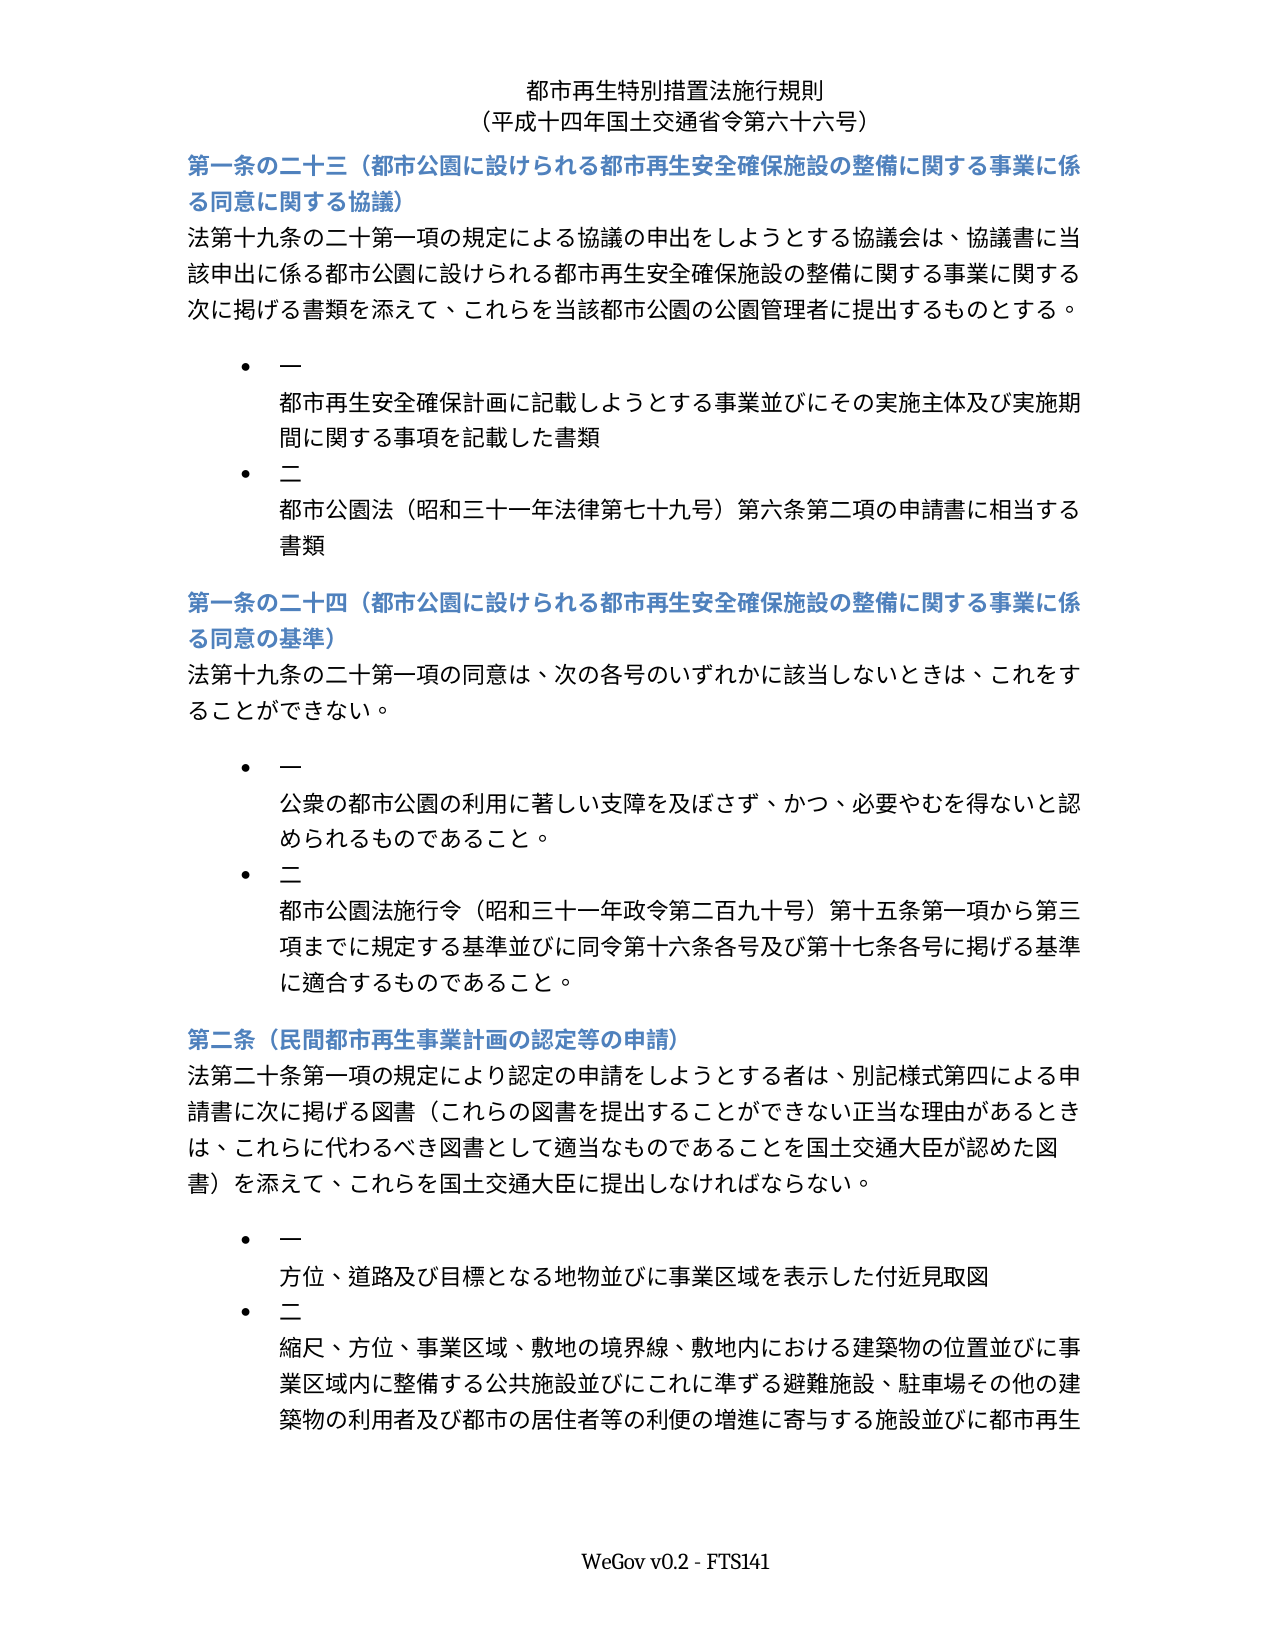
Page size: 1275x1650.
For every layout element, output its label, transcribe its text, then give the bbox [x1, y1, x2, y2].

list 一 公衆の都市公園の利用に著しい支障を及ぼさず、かつ、必要やむを得ないと認められるものであること。 [242, 752, 1087, 855]
text 法第二十条第一項の規定により認定の申請をしようとする者は、別記様式第四による申請書に次に掲げる図書（これらの図書を提出することができない正当な理由があるときは、これらに代わるべき図書として適当なものであることを国土交通大臣が認めた図書）を添えて、これらを国土交通大臣に提出しなければならない。 [187, 1060, 1087, 1199]
subtitle 第一条の二十四（都市公園に設けられる都市再生安全確保施設の整備に関する事業に係る同意の基準） [187, 587, 1087, 654]
list 二 都市公園法施行令（昭和三十一年政令第二百九十号）第十五条第一項から第三項までに規定する基準並びに同令第十六条各号及び第十七条各号に掲げる基準に適合するものであること。 [242, 859, 1087, 998]
list 一 都市再生安全確保計画に記載しようとする事業並びにその実施主体及び実施期間に関する事項を記載した書類 [242, 351, 1087, 454]
subtitle 第一条の二十三（都市公園に設けられる都市再生安全確保施設の整備に関する事業に係る同意に関する協議） [187, 150, 1087, 217]
text 法第十九条の二十第一項の同意は、次の各号のいずれかに該当しないときは、これをすることができない。 [187, 659, 1087, 726]
subtitle 第二条（民間都市再生事業計画の認定等の申請） [187, 1024, 1087, 1055]
list 一 方位、道路及び目標となる地物並びに事業区域を表示した付近見取図 [242, 1224, 1087, 1292]
text 法第十九条の二十第一項の規定による協議の申出をしようとする協議会は、協議書に当該申出に係る都市公園に設けられる都市再生安全確保施設の整備に関する事業に関する次に掲げる書類を添えて、これらを当該都市公園の公園管理者に提出するものとする。 [187, 222, 1087, 325]
list 二 都市公園法（昭和三十一年法律第七十九号）第六条第二項の申請書に相当する書類 [242, 458, 1087, 561]
